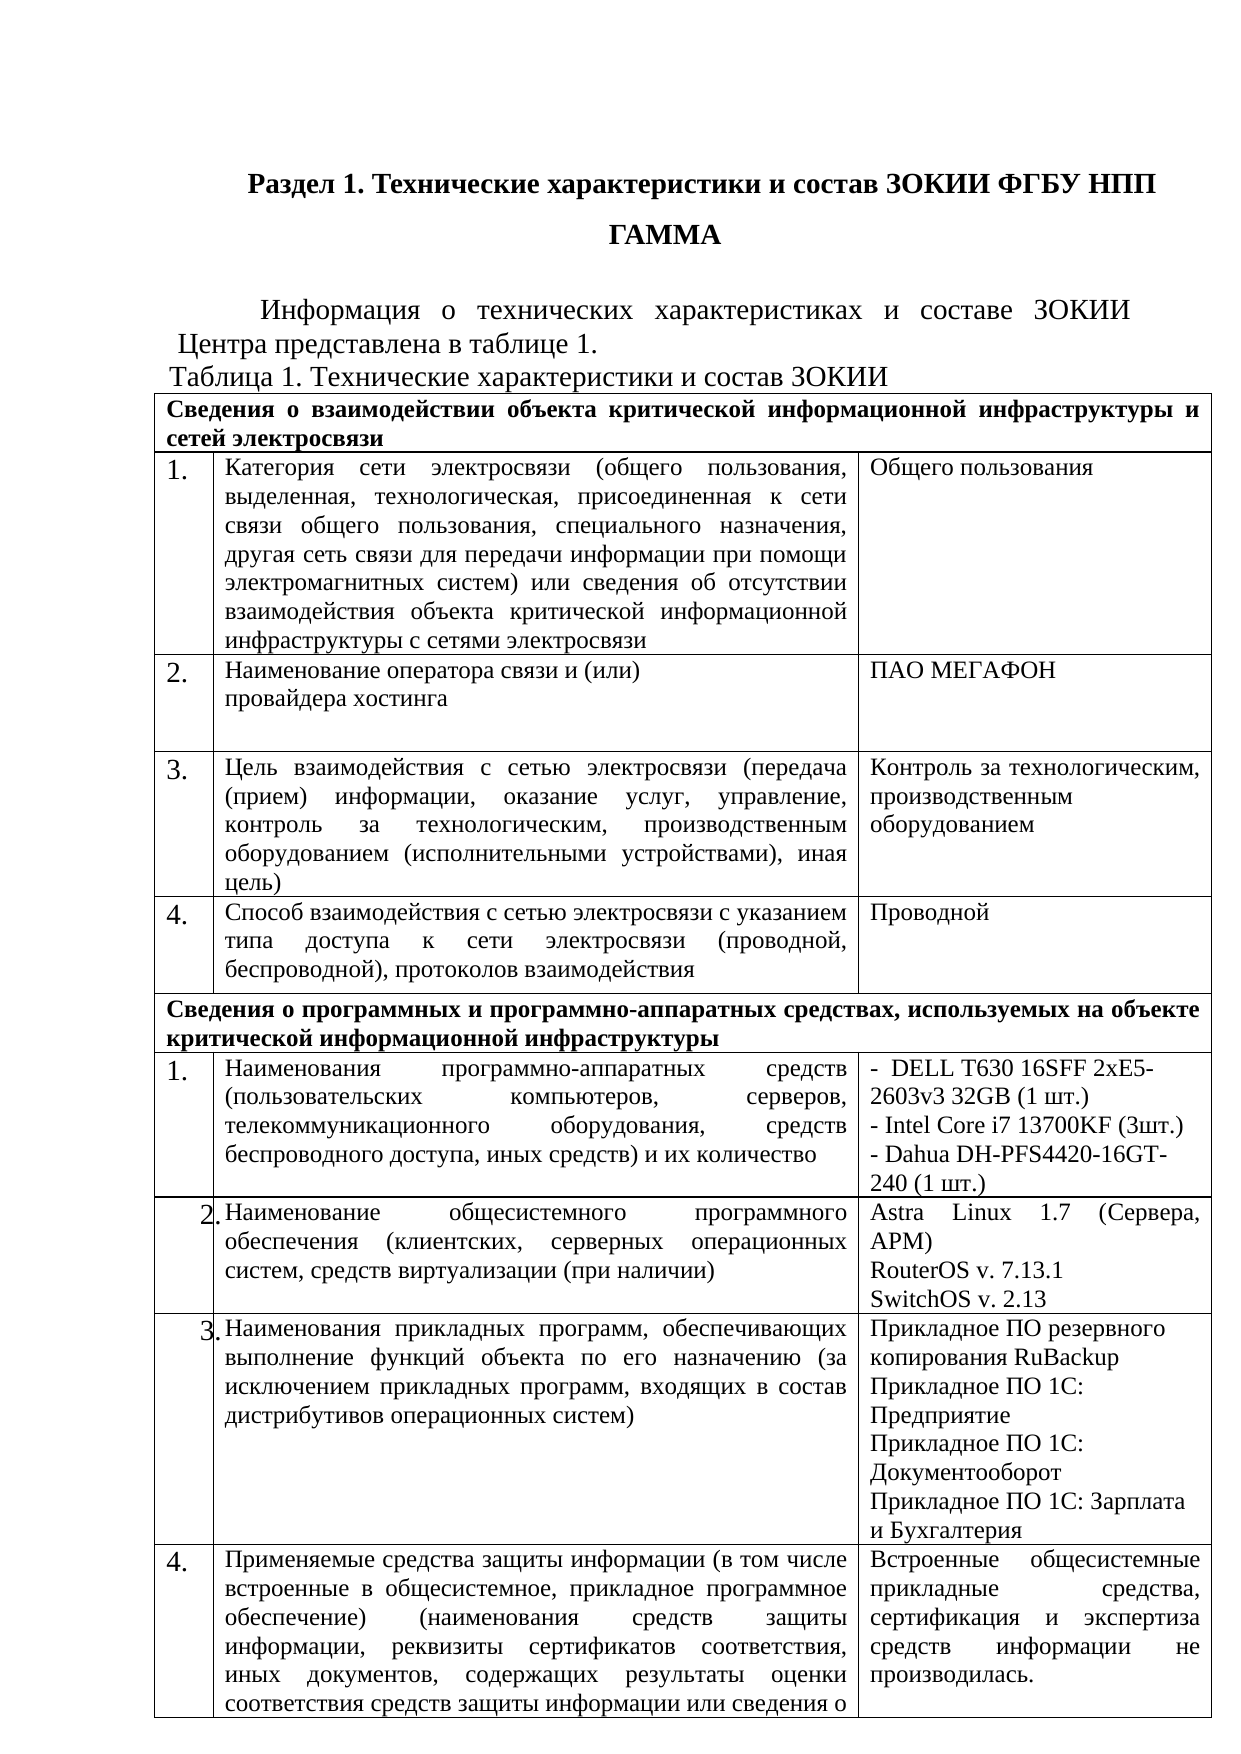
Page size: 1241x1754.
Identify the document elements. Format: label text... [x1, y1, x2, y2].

table_cell [155, 1545, 213, 1717]
table_cell Наименование общесистемного программного обеспечения (клиентских, серверных операционных систем, средств виртуализации (при наличии) [214, 1198, 858, 1312]
table_cell Наименования прикладных программ, обеспечивающих выполнение функций объекта по его назначению (за исключением прикладных программ, входящих в состав дистрибутивов операционных систем) [214, 1314, 858, 1543]
table_cell ПАО МЕГАФОН [859, 655, 1211, 751]
table_cell 3. [155, 752, 213, 896]
subtitle Раздел 1. Технические характеристики и состав ЗОКИИ ФГБУ НПП ГАММА [154, 167, 1176, 251]
text Таблица 1. Технические характеристики и состав ЗОКИИ [169, 359, 1176, 393]
table_cell Прикладное ПО резервного копирования RuBackup Прикладное ПО 1С: Предприятие Прикладное ПО 1С: Документооборот Прикладное ПО 1С: Зарплата и Бухгалтерия [859, 1314, 1211, 1543]
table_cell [859, 1545, 1211, 1717]
table_cell - DELL T630 16SFF 2xE5-2603v3 32GB (1 шт.) - Intel Core i7 13700KF (3шт.) - Dahua DH-PFS4420-16GT-240 (1 шт.) [859, 1053, 1211, 1196]
table_cell Сведения о программных и программно-аппаратных средствах, используемых на объекте критической информационной инфраструктуры [155, 994, 1211, 1052]
table_cell Astra Linux 1.7 (Сервера, АРМ) RouterOS v. 7.13.1 SwitchOS v. 2.13 [859, 1198, 1211, 1312]
table_header Сведения о взаимодействии объекта критической информационной инфраструктуры и сетей электросвязи [155, 394, 1211, 451]
table_cell [155, 1053, 213, 1196]
table_cell Цель взаимодействия с сетью электросвязи (передача (прием) информации, оказание услуг, управление, контроль за технологическим, производственным оборудованием (исполнительными устройствами), иная цель) [214, 752, 858, 896]
table_cell Категория сети электросвязи (общего пользования, выделенная, технологическая, присоединенная к сети связи общего пользования, специального назначения, другая сеть связи для передачи информации при помощи электромагнитных систем) или сведения об отсутствии взаимодействия объекта критической информационной инфраструктуры с сетями электросвязи [214, 453, 858, 654]
table_cell Способ взаимодействия с сетью электросвязи с указанием типа доступа к сети электросвязи (проводной, беспроводной), протоколов взаимодействия [214, 897, 858, 993]
table_cell Наименования программно-аппаратных средств (пользовательских компьютеров, серверов, телекоммуникационного оборудования, средств беспроводного доступа, иных средств) и их количество [214, 1053, 858, 1196]
table_cell Контроль за технологическим, производственным оборудованием [859, 752, 1211, 896]
table_cell Наименование оператора связи и (или) провайдера хостинга [214, 655, 858, 751]
table_cell [155, 1198, 213, 1312]
table_cell [155, 1314, 213, 1543]
text Информация о технических характеристиках и составе ЗОКИИ Центра представлена в таблице 1. [177, 292, 1152, 359]
table_cell Проводной [859, 897, 1211, 993]
table_cell [155, 453, 213, 654]
table_cell [155, 655, 213, 751]
table_cell [155, 897, 213, 993]
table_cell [214, 1545, 858, 1717]
table_cell Общего пользования [859, 453, 1211, 654]
